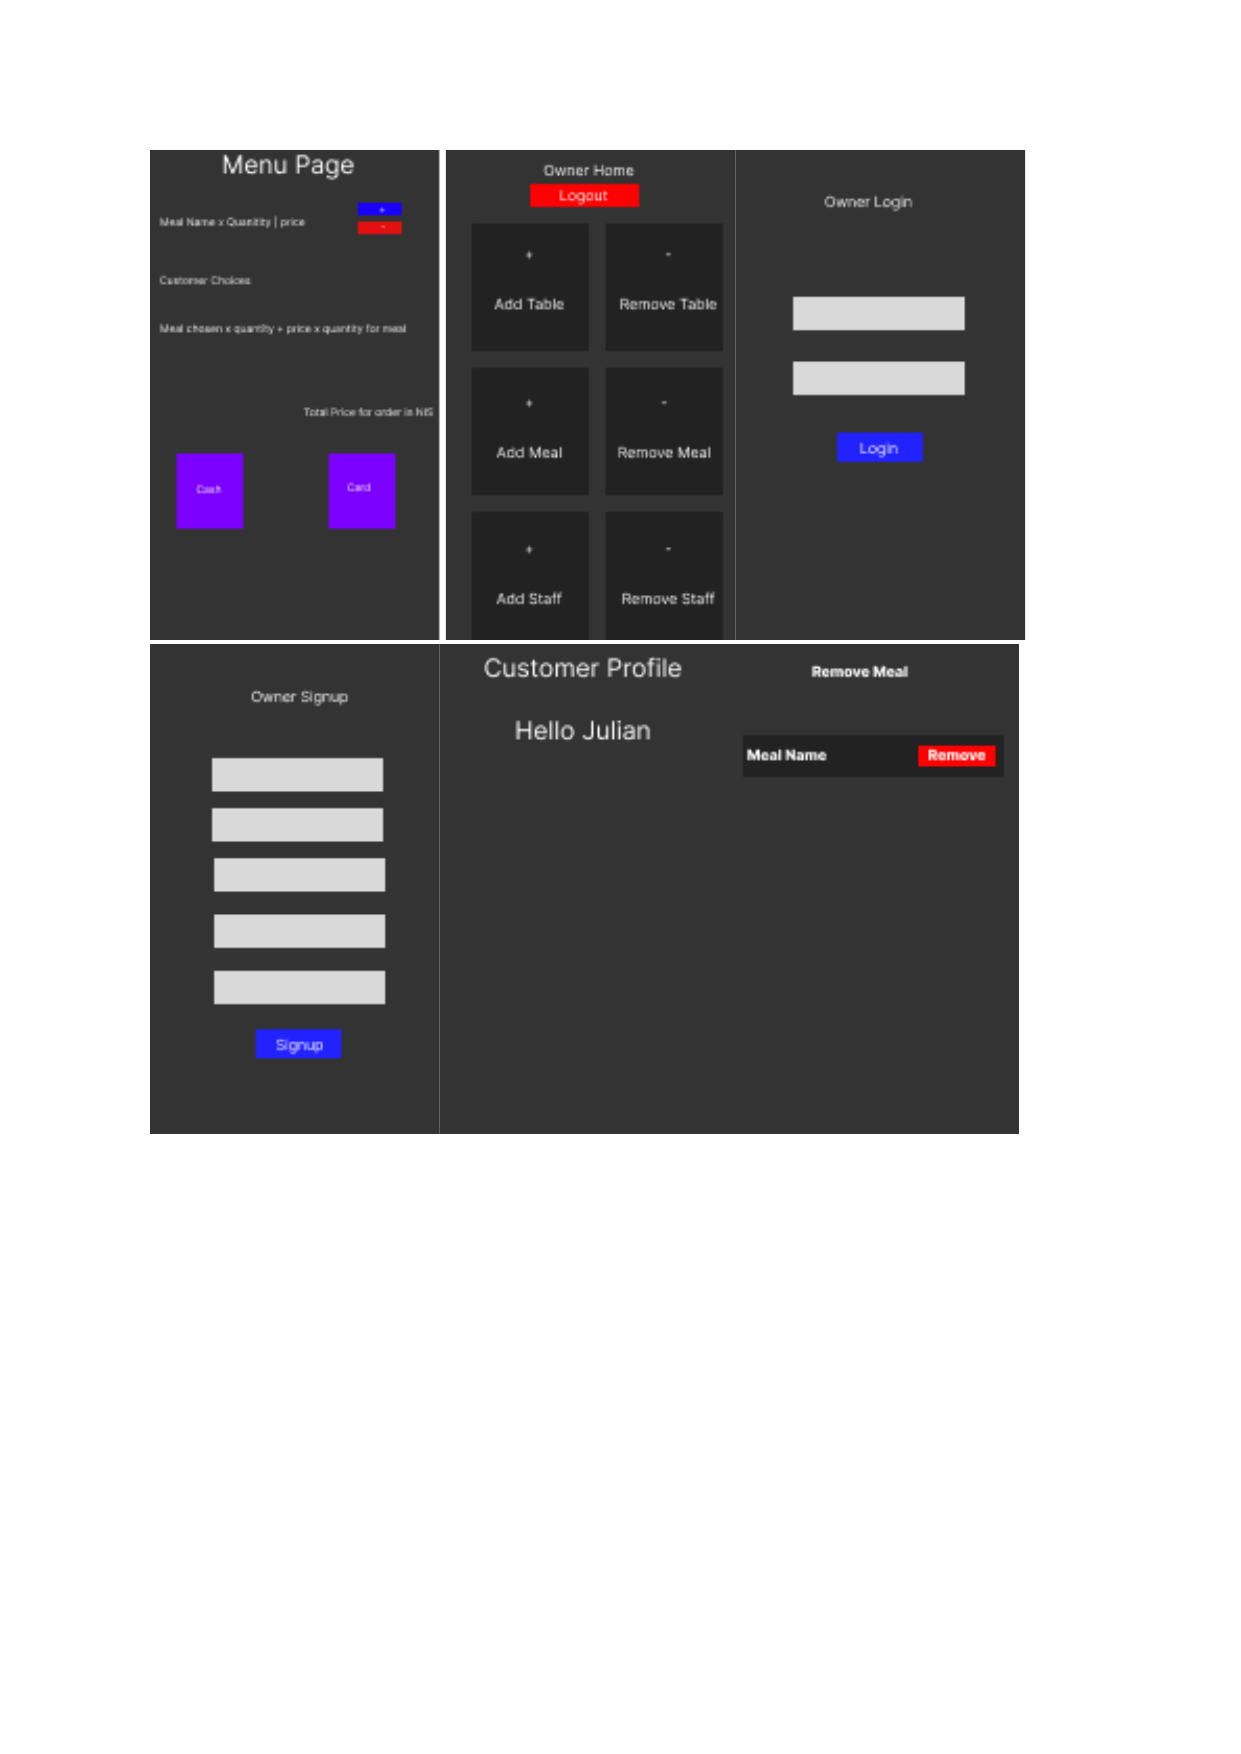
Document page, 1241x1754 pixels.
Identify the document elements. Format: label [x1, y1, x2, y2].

picture [150, 150, 1025, 640]
picture [150, 644, 1019, 1134]
